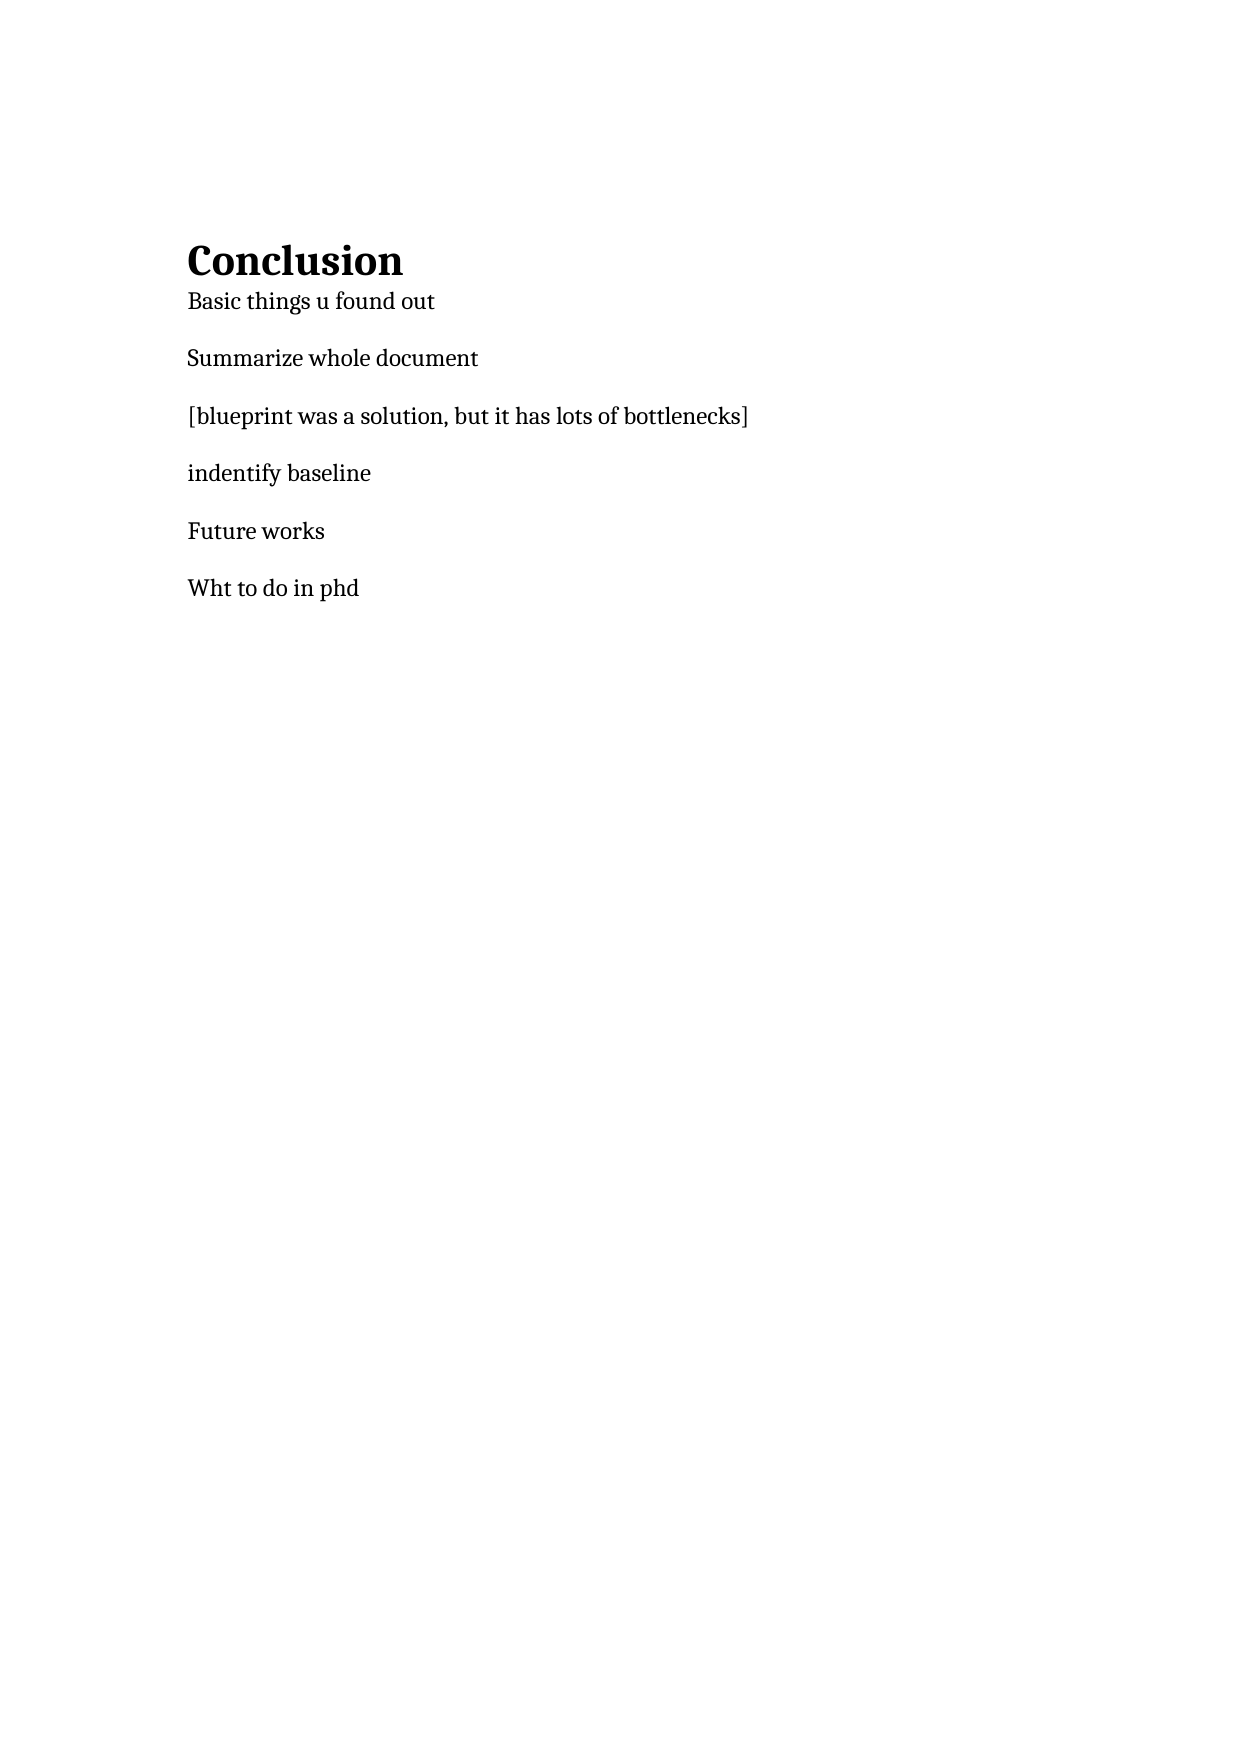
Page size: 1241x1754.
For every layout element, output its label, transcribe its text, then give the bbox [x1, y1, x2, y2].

text Summarize whole document [187, 344, 1053, 373]
text Conclusion [187, 236, 1053, 287]
text Wht to do in phd [187, 574, 1053, 603]
text indentify baseline [187, 459, 1053, 488]
text Basic things u found out [187, 287, 1053, 315]
text Future works [187, 517, 1053, 545]
text [blueprint was a solution, but it has lots of bottlenecks] [187, 402, 1053, 430]
